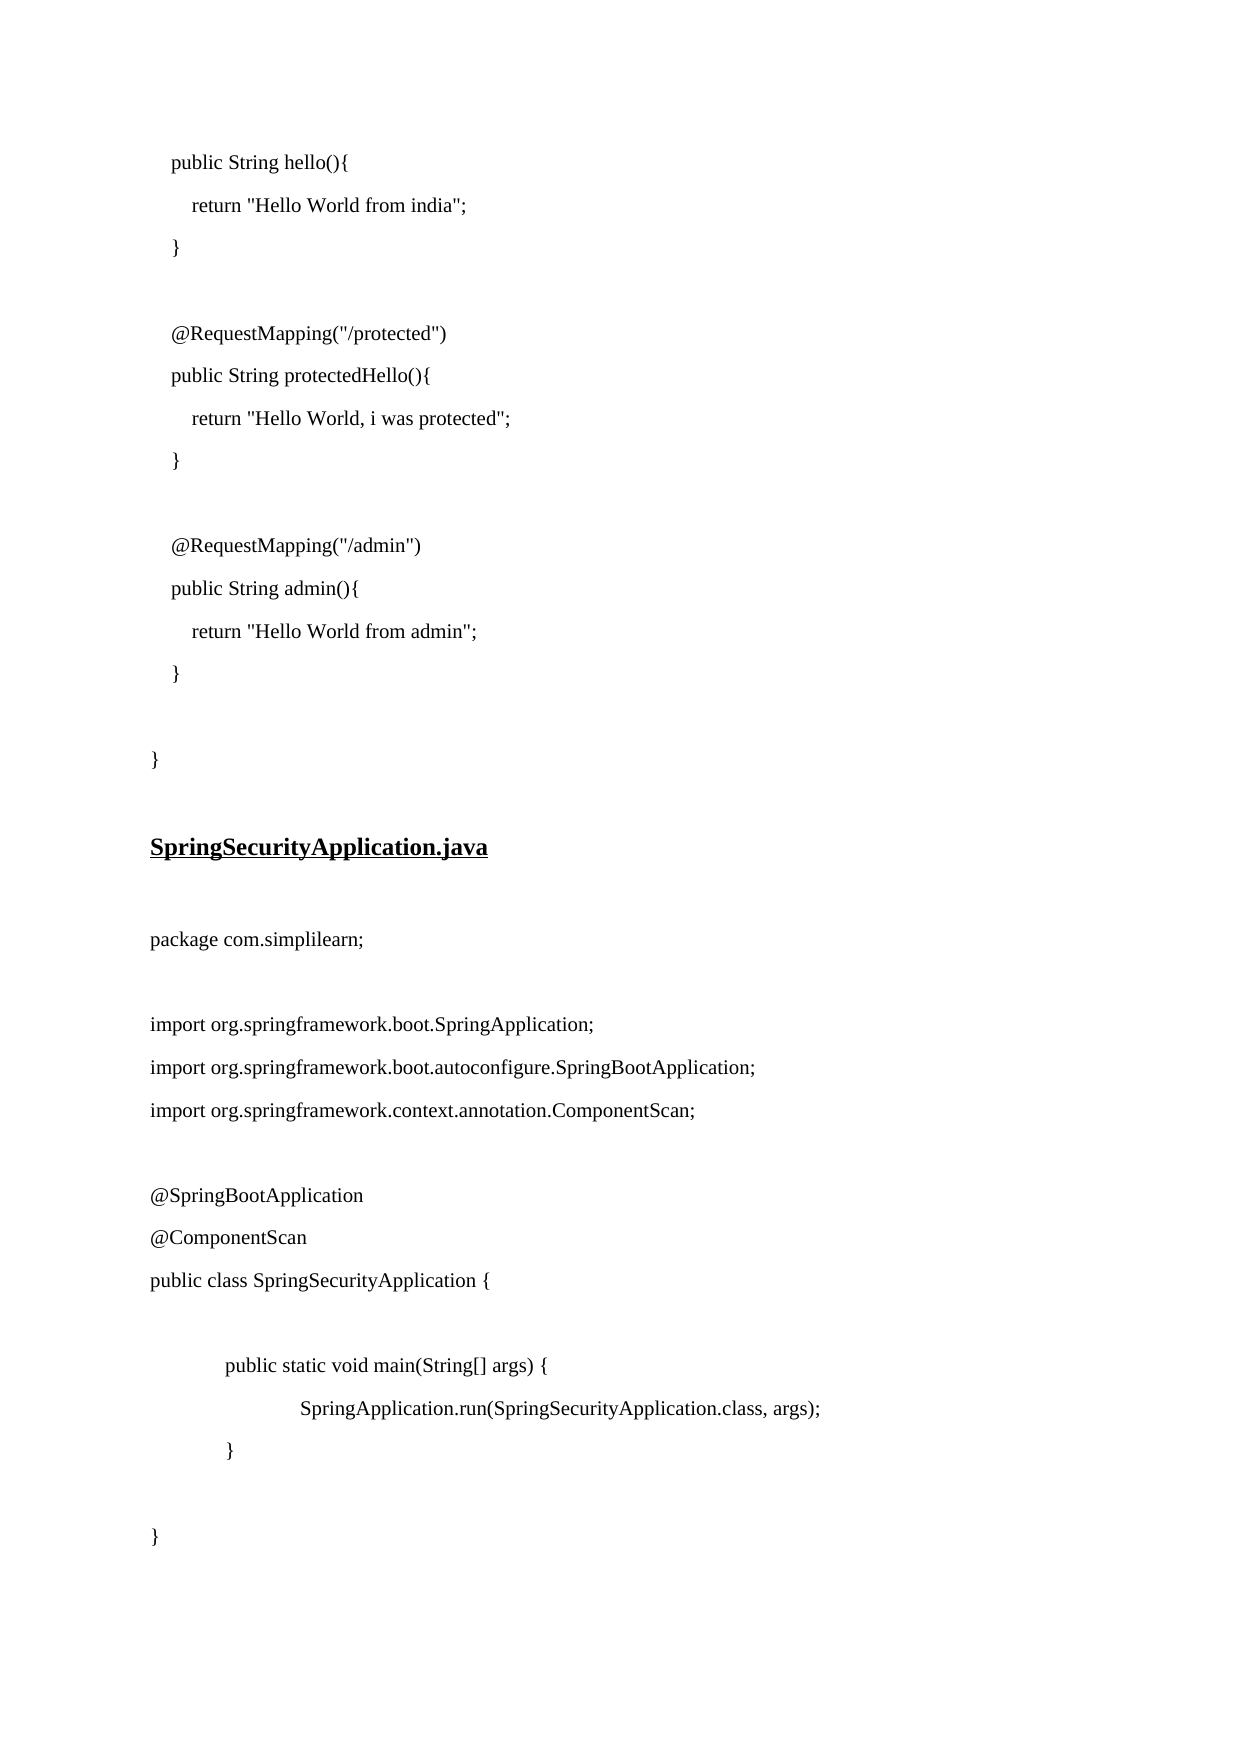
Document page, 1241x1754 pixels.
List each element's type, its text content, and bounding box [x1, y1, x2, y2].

text } [150, 746, 1090, 771]
text public class SpringSecurityApplication { [150, 1268, 1090, 1292]
text public String hello(){ [150, 150, 1090, 174]
text } [150, 448, 1090, 472]
text } [150, 235, 1090, 259]
text @ComponentScan [150, 1225, 1090, 1249]
text import org.springframework.boot.autoconfigure.SpringBootApplication; [150, 1055, 1090, 1079]
text } [150, 661, 1090, 685]
text import org.springframework.context.annotation.ComponentScan; [150, 1097, 1090, 1122]
text return "Hello World from india"; [150, 193, 1090, 217]
text SpringSecurityApplication.java [150, 832, 1090, 860]
text return "Hello World from admin"; [150, 619, 1090, 643]
text @RequestMapping("/admin") [150, 533, 1090, 557]
text @SpringBootApplication [150, 1183, 1090, 1207]
text package com.simplilearn; [150, 927, 1090, 951]
text } [150, 1523, 1090, 1548]
text SpringApplication.run(SpringSecurityApplication.class, args); [150, 1396, 1090, 1420]
text public String protectedHello(){ [150, 363, 1090, 387]
text public static void main(String[] args) { [150, 1353, 1090, 1377]
text public String admin(){ [150, 576, 1090, 600]
text @RequestMapping("/protected") [150, 320, 1090, 344]
text return "Hello World, i was protected"; [150, 406, 1090, 430]
text } [150, 1438, 1090, 1462]
text import org.springframework.boot.SpringApplication; [150, 1012, 1090, 1036]
